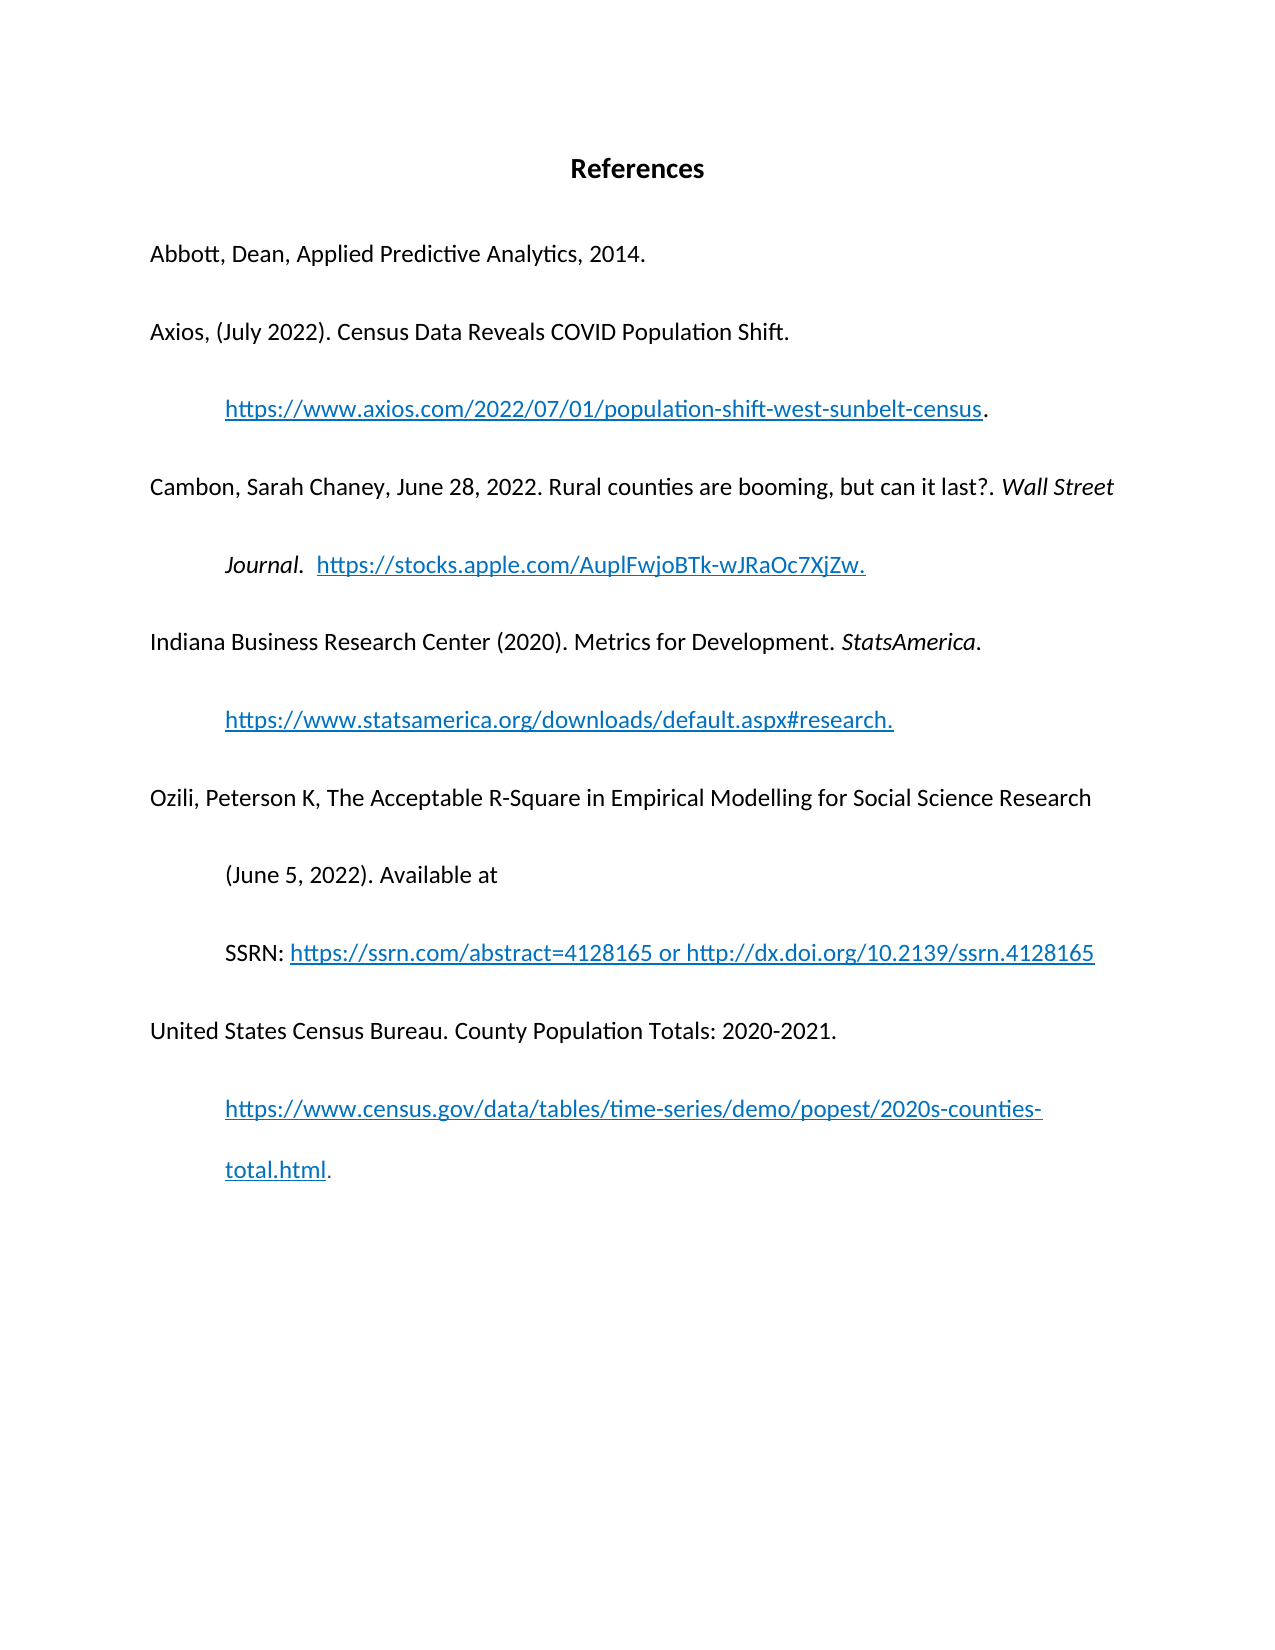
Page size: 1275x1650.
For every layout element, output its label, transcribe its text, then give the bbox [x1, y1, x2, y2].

text United States Census Bureau. County Population Totals: 2020-2021. [150, 1015, 1125, 1046]
text Ozili, Peterson K, The Acceptable R-Square in Empirical Modelling for Social Science Research [150, 782, 1125, 812]
text https://www.axios.com/2022/07/01/population-shift-west-sunbelt-census. [150, 393, 1125, 424]
text SSRN: https://ssrn.com/abstract=4128165 or http://dx.doi.org/10.2139/ssrn.4128165 [150, 937, 1125, 968]
text (June 5, 2022). Available at [150, 859, 1125, 890]
text Journal. https://stocks.apple.com/AuplFwjoBTk-wJRaOc7XjZw. [150, 549, 1125, 579]
text https://www.statsamerica.org/downloads/default.aspx#research. [150, 704, 1125, 735]
text Abbott, Dean, Applied Predictive Analytics, 2014. [150, 238, 1125, 268]
text Axios, (July 2022). Census Data Reveals COVID Population Shift. [150, 316, 1125, 346]
text Cambon, Sarah Chaney, June 28, 2022. Rural counties are booming, but can it last?. Wall Street [150, 471, 1125, 502]
text https://www.census.gov/data/tables/time-series/demo/popest/2020s-counties-total.html. [225, 1093, 1125, 1184]
text Indiana Business Research Center (2020). Metrics for Development. StatsAmerica. [150, 626, 1125, 657]
text References [150, 150, 1125, 186]
